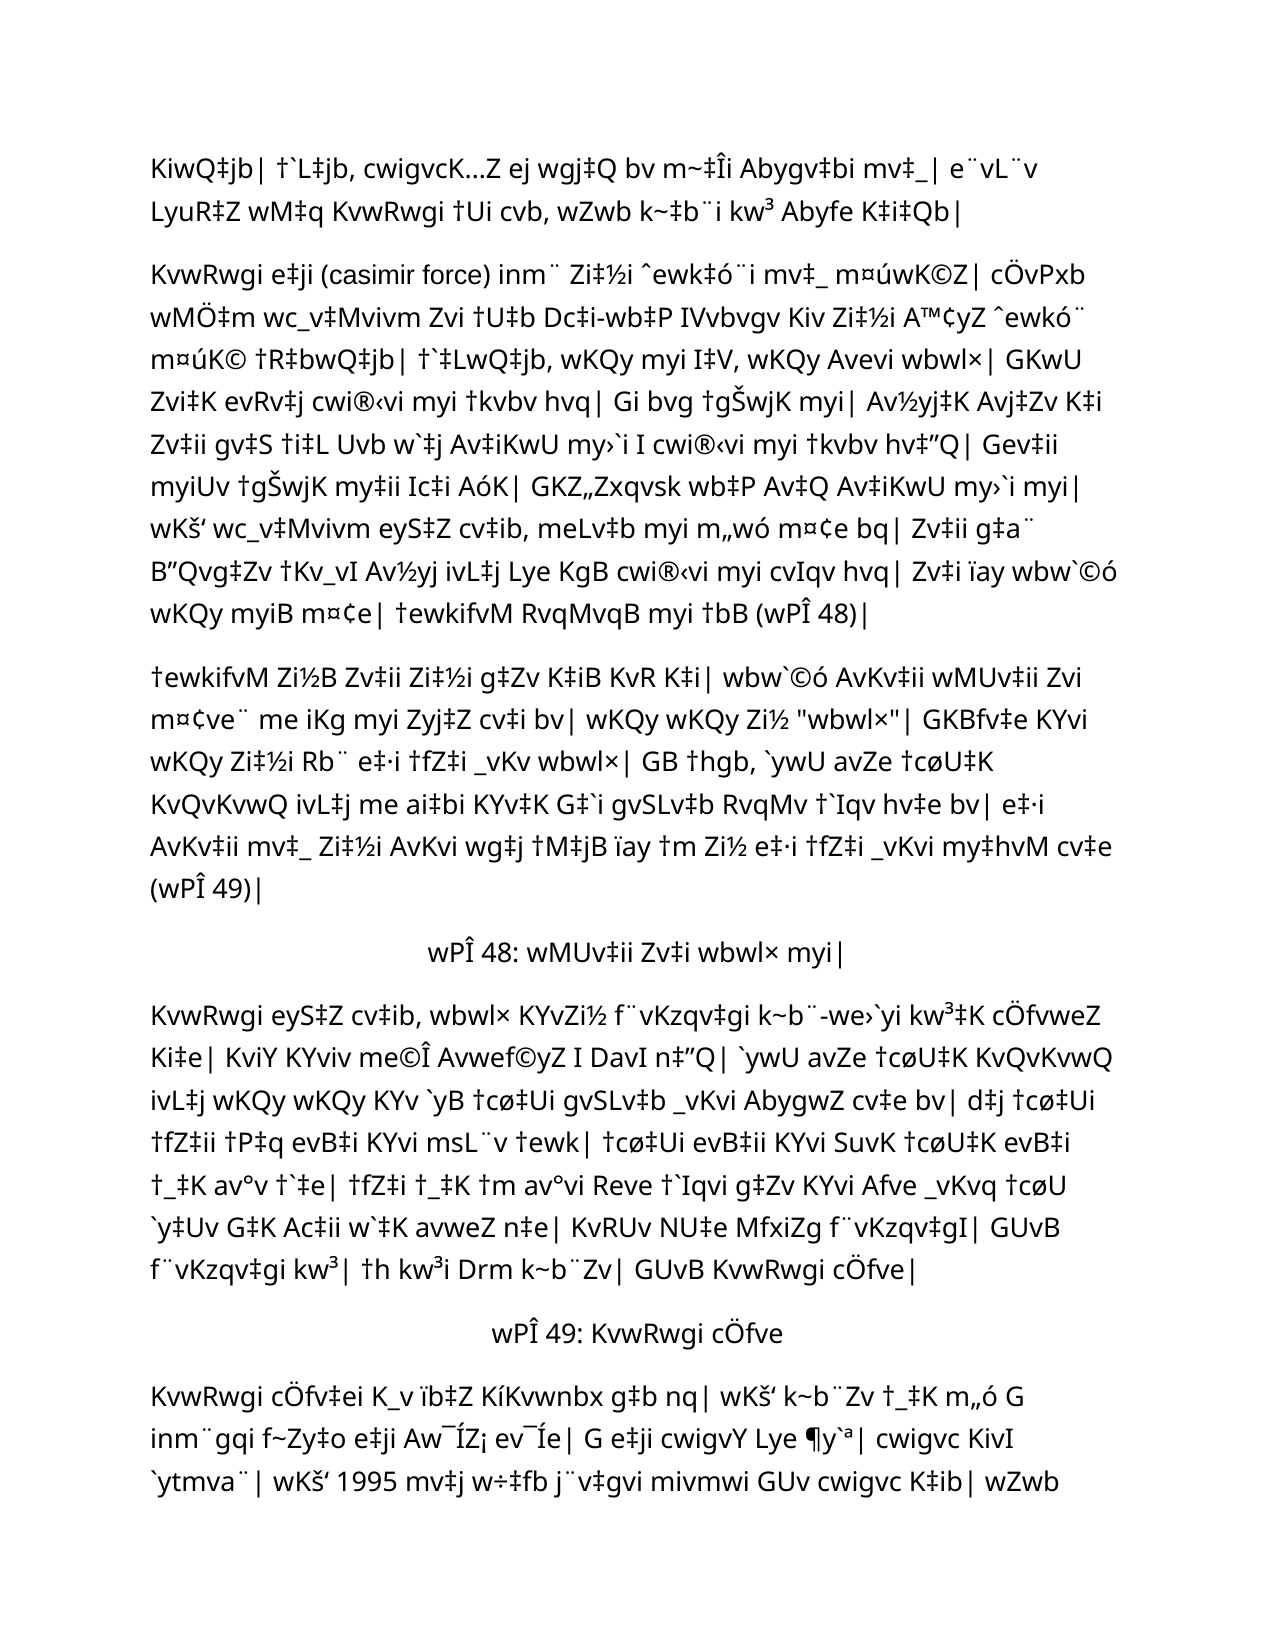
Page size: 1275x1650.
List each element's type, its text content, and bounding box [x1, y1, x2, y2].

text wPÎ 48: wMUv‡ii Zv‡i wbwl× myi| [150, 933, 1125, 970]
text †ewkifvM Zi½B Zv‡ii Zi‡½i g‡Zv K‡iB KvR K‡i| wbw`©ó AvKv‡ii wMUv‡ii Zvi m¤¢ve¨ me iKg myi Zyj‡Z cv‡i bv| wKQy wKQy Zi½ "wbwl×"| GKBfv‡e KYvi wKQy Zi‡½i Rb¨ e‡·i †fZ‡i _vKv wbwl×| GB †hgb, `ywU avZe †cøU‡K KvQvKvwQ ivL‡j me ai‡bi KYv‡K G‡`i gvSLv‡b RvqMv †`Iqv hv‡e bv| e‡·i AvKv‡ii mv‡_ Zi‡½i AvKvi wg‡j †M‡jB ïay †m Zi½ e‡·i †fZ‡i _vKvi my‡hvM cv‡e (wPÎ 49)| [150, 658, 1125, 907]
text KvwRwgi eyS‡Z cv‡ib, wbwl× KYvZi½ f¨vKzqv‡gi k~b¨-we›`yi kw³‡K cÖfvweZ Ki‡e| KviY KYviv me©Î Avwef©yZ I DavI n‡”Q| `ywU avZe †cøU‡K KvQvKvwQ ivL‡j wKQy wKQy KYv `yB †cø‡Ui gvSLv‡b _vKvi AbygwZ cv‡e bv| d‡j †cø‡Ui †fZ‡ii †P‡q evB‡i KYvi msL¨v †ewk| †cø‡Ui evB‡ii KYvi SuvK †cøU‡K evB‡i †_‡K av°v †`‡e| †fZ‡i †_‡K †m av°vi Reve †`Iqvi g‡Zv KYvi Afve _vKvq †cøU `y‡Uv G‡K Ac‡ii w`‡K avweZ n‡e| KvRUv NU‡e MfxiZg f¨vKzqv‡gI| GUvB f¨vKzqv‡gi kw³| †h kw³i Drm k~b¨Zv| GUvB KvwRwgi cÖfve| [150, 996, 1125, 1288]
text wPÎ 49: KvwRwgi cÖfve [150, 1314, 1125, 1351]
text KvwRwgi e‡ji (casimir force) inm¨ Zi‡½i ˆewk‡ó¨i mv‡_ m¤úwK©Z| cÖvPxb wMÖ‡m wc_v‡Mvivm Zvi †U‡b Dc‡i-wb‡P IVvbvgv Kiv Zi‡½i A™¢yZ ˆewkó¨ m¤úK© †R‡bwQ‡jb| †`‡LwQ‡jb, wKQy myi I‡V, wKQy Avevi wbwl×| GKwU Zvi‡K evRv‡j cwi®‹vi myi †kvbv hvq| Gi bvg †gŠwjK myi| Av½yj‡K Avj‡Zv K‡i Zv‡ii gv‡S †i‡L Uvb w`‡j Av‡iKwU my›`i I cwi®‹vi myi †kvbv hv‡”Q| Gev‡ii myiUv †gŠwjK my‡ii Ic‡i AóK| GKZ„Zxqvsk wb‡P Av‡Q Av‡iKwU my›`i myi| wKš‘ wc_v‡Mvivm eyS‡Z cv‡ib, meLv‡b myi m„wó m¤¢e bq| Zv‡ii g‡a¨ B”Qvg‡Zv †Kv_vI Av½yj ivL‡j Lye KgB cwi®‹vi myi cvIqv hvq| Zv‡i ïay wbw`©ó wKQy myiB m¤¢e| †ewkifvM RvqMvqB myi †bB (wPÎ 48)| [150, 256, 1125, 632]
